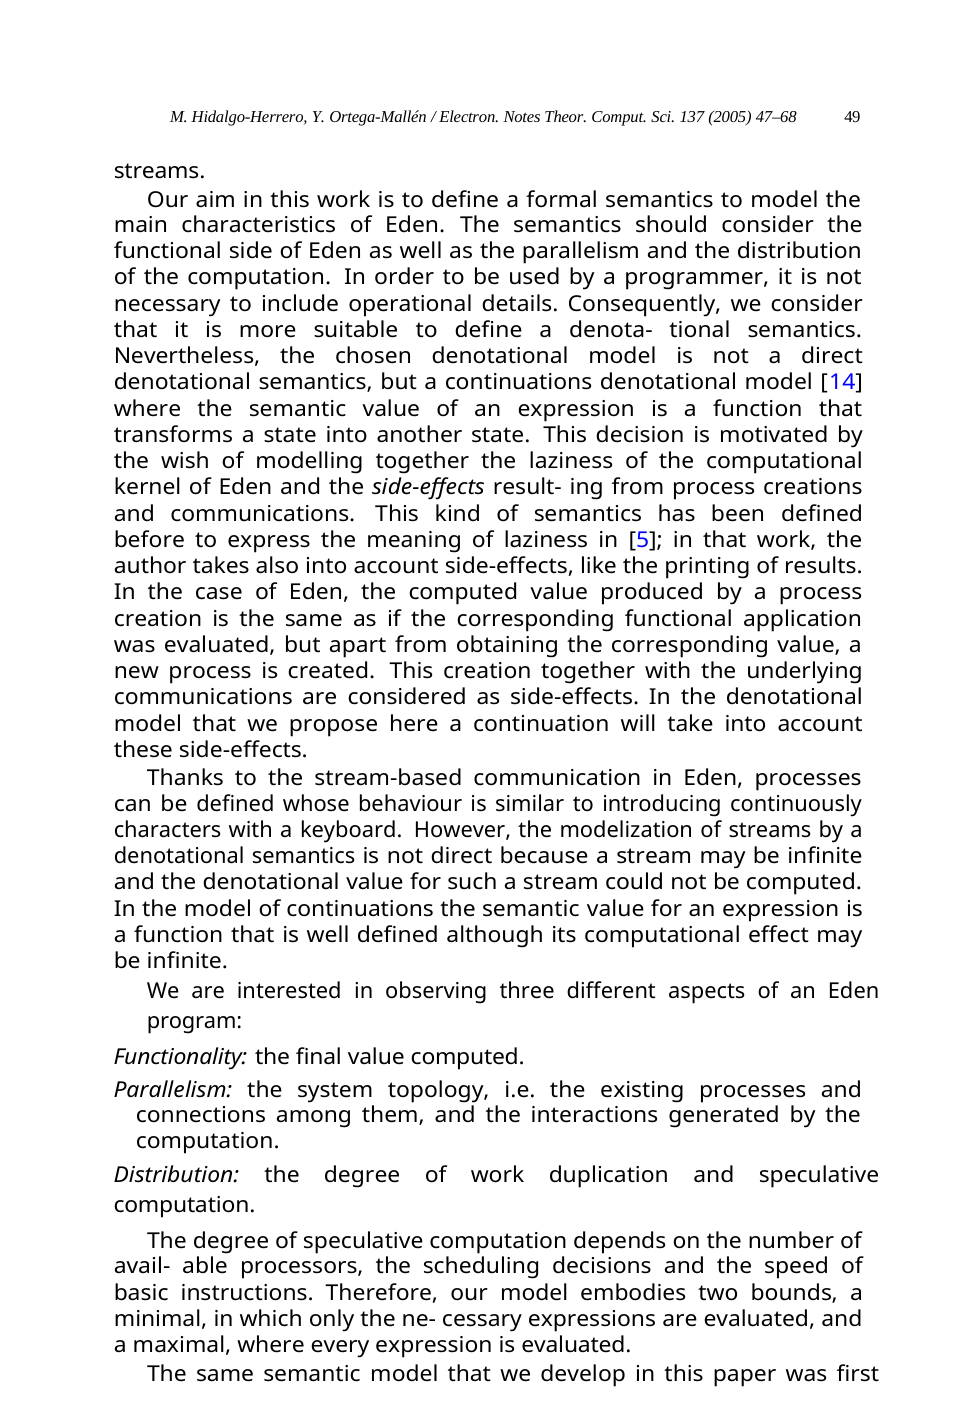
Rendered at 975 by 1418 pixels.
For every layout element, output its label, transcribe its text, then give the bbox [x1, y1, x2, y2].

text Thanks to the stream-based communication in Eden, processes can be defined whose behaviour is similar to introducing continuously characters with a keyboard. However, the modelization of streams by a denotational semantics is not direct because a stream may be infinite and the denotational value for such a stream could not be computed. In the model of continuations the semantic value for an expression is a function that is well defined although its computational effect may be infinite. [113, 765, 863, 975]
text Parallelism: the system topology, i.e. the existing processes and connections among them, and the interactions generated by the computation. [113, 1077, 862, 1155]
text Our aim in this work is to define a formal semantics to model the main characteristics of Eden. The semantics should consider the functional side of Eden as well as the parallelism and the distribution of the computation. In order to be used by a programmer, it is not necessary to include operational details. Consequently, we consider that it is more suitable to define a denota- tional semantics. Nevertheless, the chosen denotational model is not a direct denotational semantics, but a continuations denotational model [14] where the semantic value of an expression is a function that transforms a state into another state. This decision is motivated by the wish of modelling together the laziness of the computational kernel of Eden and the side-effects result- ing from process creations and communications. This kind of semantics has been defined before to express the meaning of laziness in [5]; in that work, the author takes also into account side-effects, like the printing of results. In the case of Eden, the computed value produced by a process creation is the same as if the corresponding functional application was evaluated, but apart from obtaining the corresponding value, a new process is created. This creation together with the underlying communications are considered as side-effects. In the denotational model that we propose here a continuation will take into account these side-effects. [113, 186, 863, 764]
text streams. [113, 154, 879, 184]
text We are interested in observing three different aspects of an Eden program: [147, 975, 879, 1035]
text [147, 1359, 879, 1387]
text Distribution: the degree of work duplication and speculative computation. [113, 1159, 879, 1219]
text Functionality: the final value computed. [113, 1041, 879, 1071]
text The degree of speculative computation depends on the number of avail- able processors, the scheduling decisions and the speed of basic instructions. Therefore, our model embodies two bounds, a minimal, in which only the ne- cessary expressions are evaluated, and a maximal, where every expression is evaluated. [113, 1228, 863, 1359]
